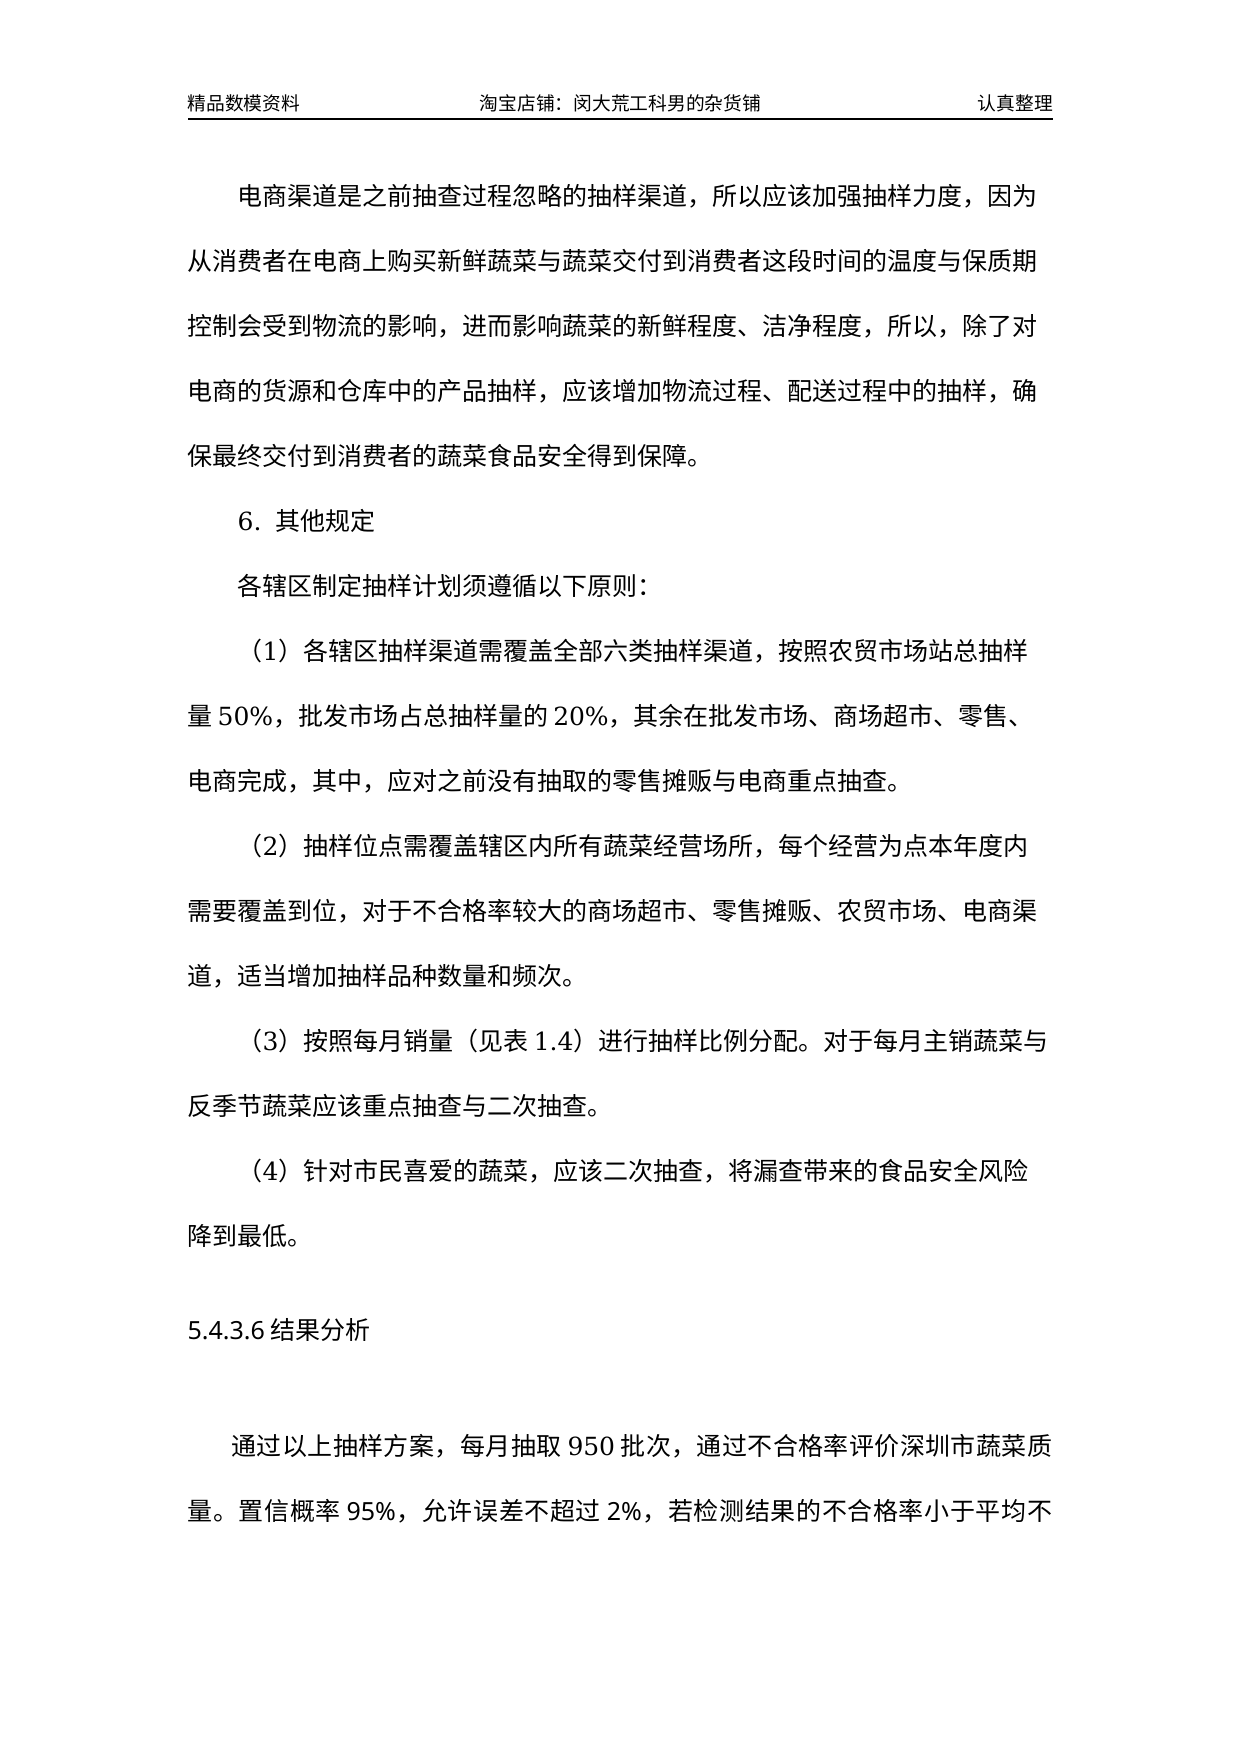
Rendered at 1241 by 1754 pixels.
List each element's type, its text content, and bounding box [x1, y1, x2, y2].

text （4）针对市民喜爱的蔬菜，应该二次抽查，将漏查带来的食品安全风险降到最低。 [187, 1137, 1053, 1267]
text 电商渠道是之前抽查过程忽略的抽样渠道，所以应该加强抽样力度，因为从消费者在电商上购买新鲜蔬菜与蔬菜交付到消费者这段时间的温度与保质期控制会受到物流的影响，进而影响蔬菜的新鲜程度、洁净程度，所以，除了对电商的货源和仓库中的产品抽样，应该增加物流过程、配送过程中的抽样，确保最终交付到消费者的蔬菜食品安全得到保障。 [187, 162, 1053, 487]
subtitle 5.4.3.6结果分析 [187, 1296, 1053, 1361]
text （3）按照每月销量（见表1.4）进行抽样比例分配。对于每月主销蔬菜与反季节蔬菜应该重点抽查与二次抽查。 [187, 1007, 1053, 1137]
text 各辖区制定抽样计划须遵循以下原则： [187, 552, 1053, 617]
list 其他规定 [237, 487, 1053, 552]
text （1）各辖区抽样渠道需覆盖全部六类抽样渠道，按照农贸市场站总抽样量50%，批发市场占总抽样量的20%，其余在批发市场、商场超市、零售、电商完成，其中，应对之前没有抽取的零售摊贩与电商重点抽查。 [187, 617, 1053, 812]
text （2）抽样位点需覆盖辖区内所有蔬菜经营场所，每个经营为点本年度内需要覆盖到位，对于不合格率较大的商场超市、零售摊贩、农贸市场、电商渠道，适当增加抽样品种数量和频次。 [187, 812, 1053, 1007]
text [187, 1412, 1053, 1542]
